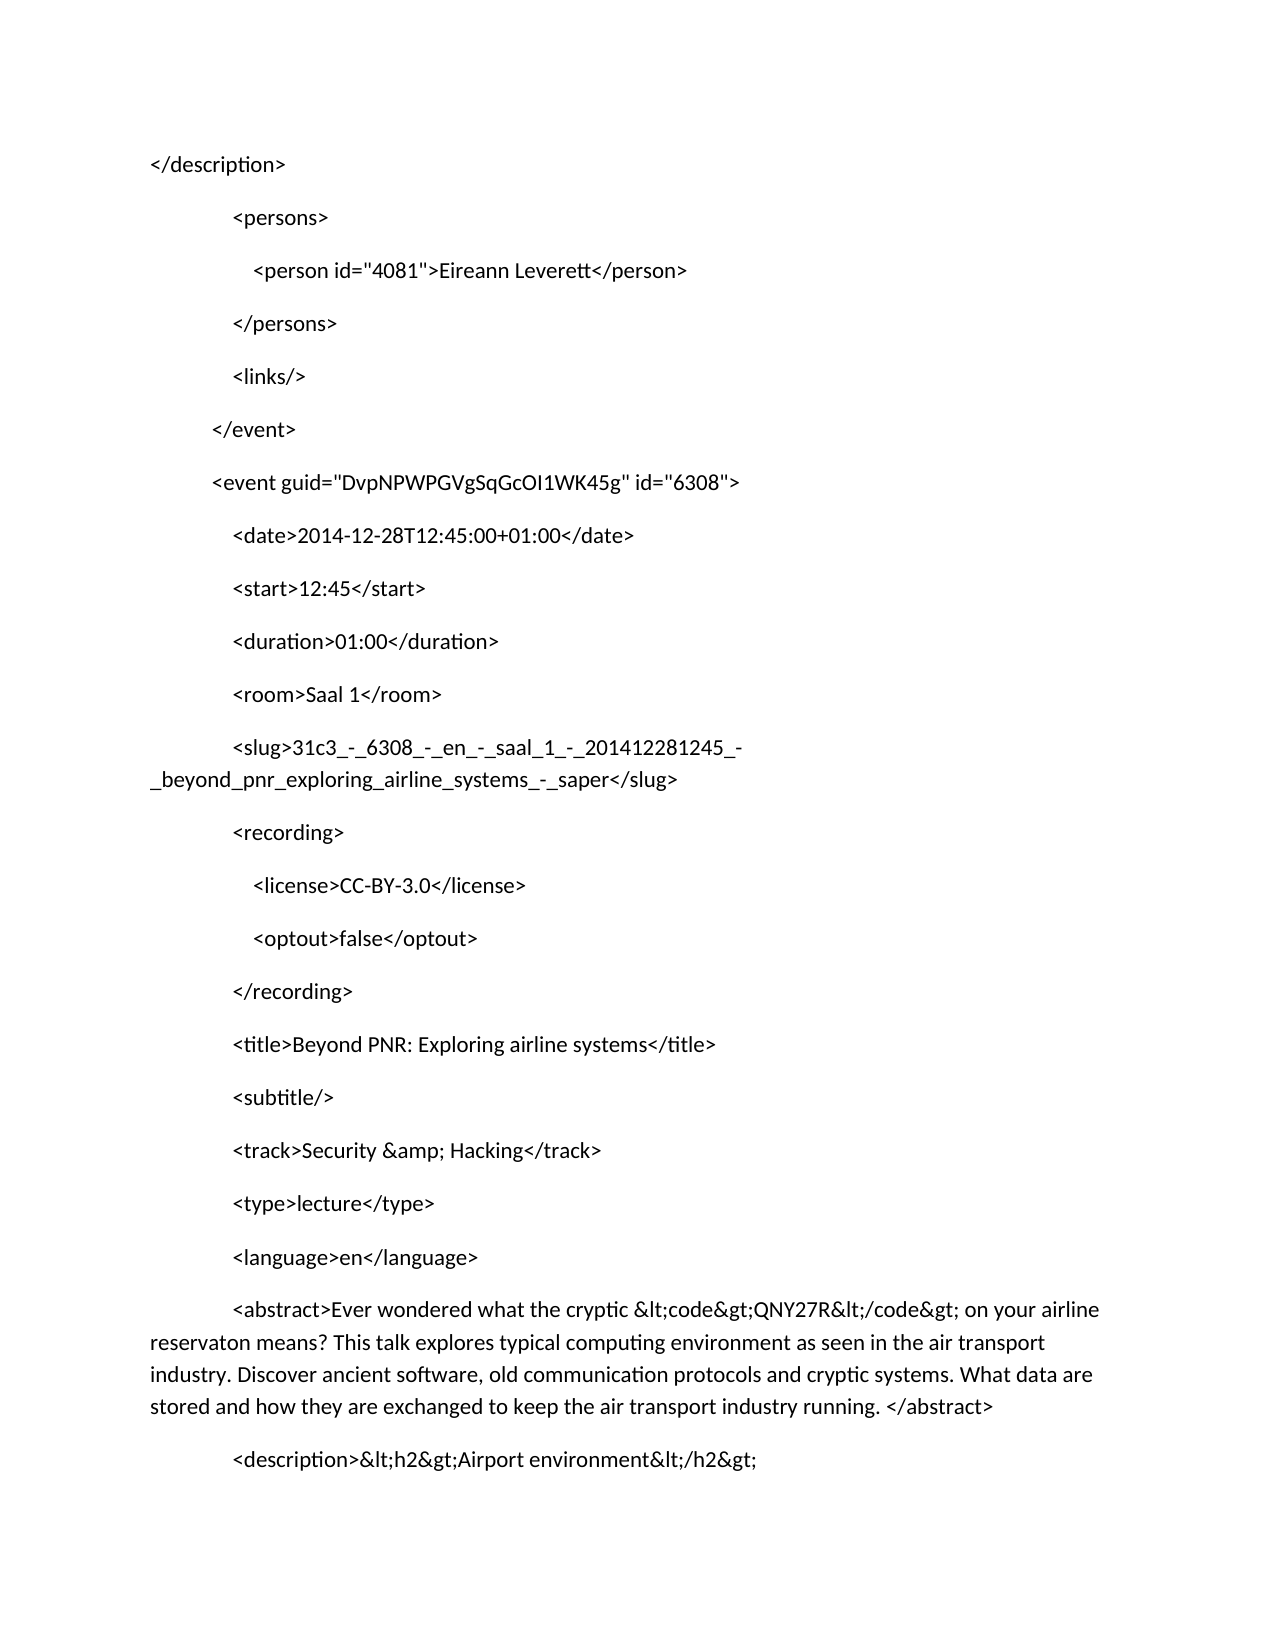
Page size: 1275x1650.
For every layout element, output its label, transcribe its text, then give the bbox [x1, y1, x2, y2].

text <duration>01:00</duration> [150, 627, 1125, 655]
text <subtitle/> [150, 1083, 1125, 1112]
text </description> [150, 150, 1125, 178]
text <room>Saal 1</room> [150, 680, 1125, 708]
text <optout>false</optout> [150, 924, 1125, 952]
text <persons> [150, 203, 1125, 231]
text <event guid="DvpNPWPGVgSqGcOI1WK45g" id="6308"> [150, 468, 1125, 496]
text <type>lecture</type> [150, 1189, 1125, 1218]
text <abstract>Ever wondered what the cryptic &lt;code&gt;QNY27R&lt;/code&gt; on your airline reservaton means? This talk explores typical computing environment as seen in the air transport industry. Discover ancient software, old communication protocols and cryptic systems. What data are stored and how they are exchanged to keep the air transport industry running. </abstract> [150, 1296, 1125, 1420]
text <links/> [150, 362, 1125, 390]
text <license>CC-BY-3.0</license> [150, 871, 1125, 899]
text <date>2014-12-28T12:45:00+01:00</date> [150, 521, 1125, 549]
text <recording> [150, 818, 1125, 846]
text <language>en</language> [150, 1243, 1125, 1271]
text <person id="4081">Eireann Leverett</person> [150, 256, 1125, 284]
text <title>Beyond PNR: Exploring airline systems</title> [150, 1031, 1125, 1058]
text </recording> [150, 977, 1125, 1006]
text </persons> [150, 309, 1125, 337]
text <track>Security &amp; Hacking</track> [150, 1137, 1125, 1164]
text <start>12:45</start> [150, 574, 1125, 602]
text </event> [150, 415, 1125, 443]
text <description>&lt;h2&gt;Airport environment&lt;/h2&gt; [150, 1445, 1125, 1473]
text <slug>31c3_-_6308_-_en_-_saal_1_-_201412281245_-_beyond_pnr_exploring_airline_systems_-_saper</slug> [150, 733, 1125, 793]
